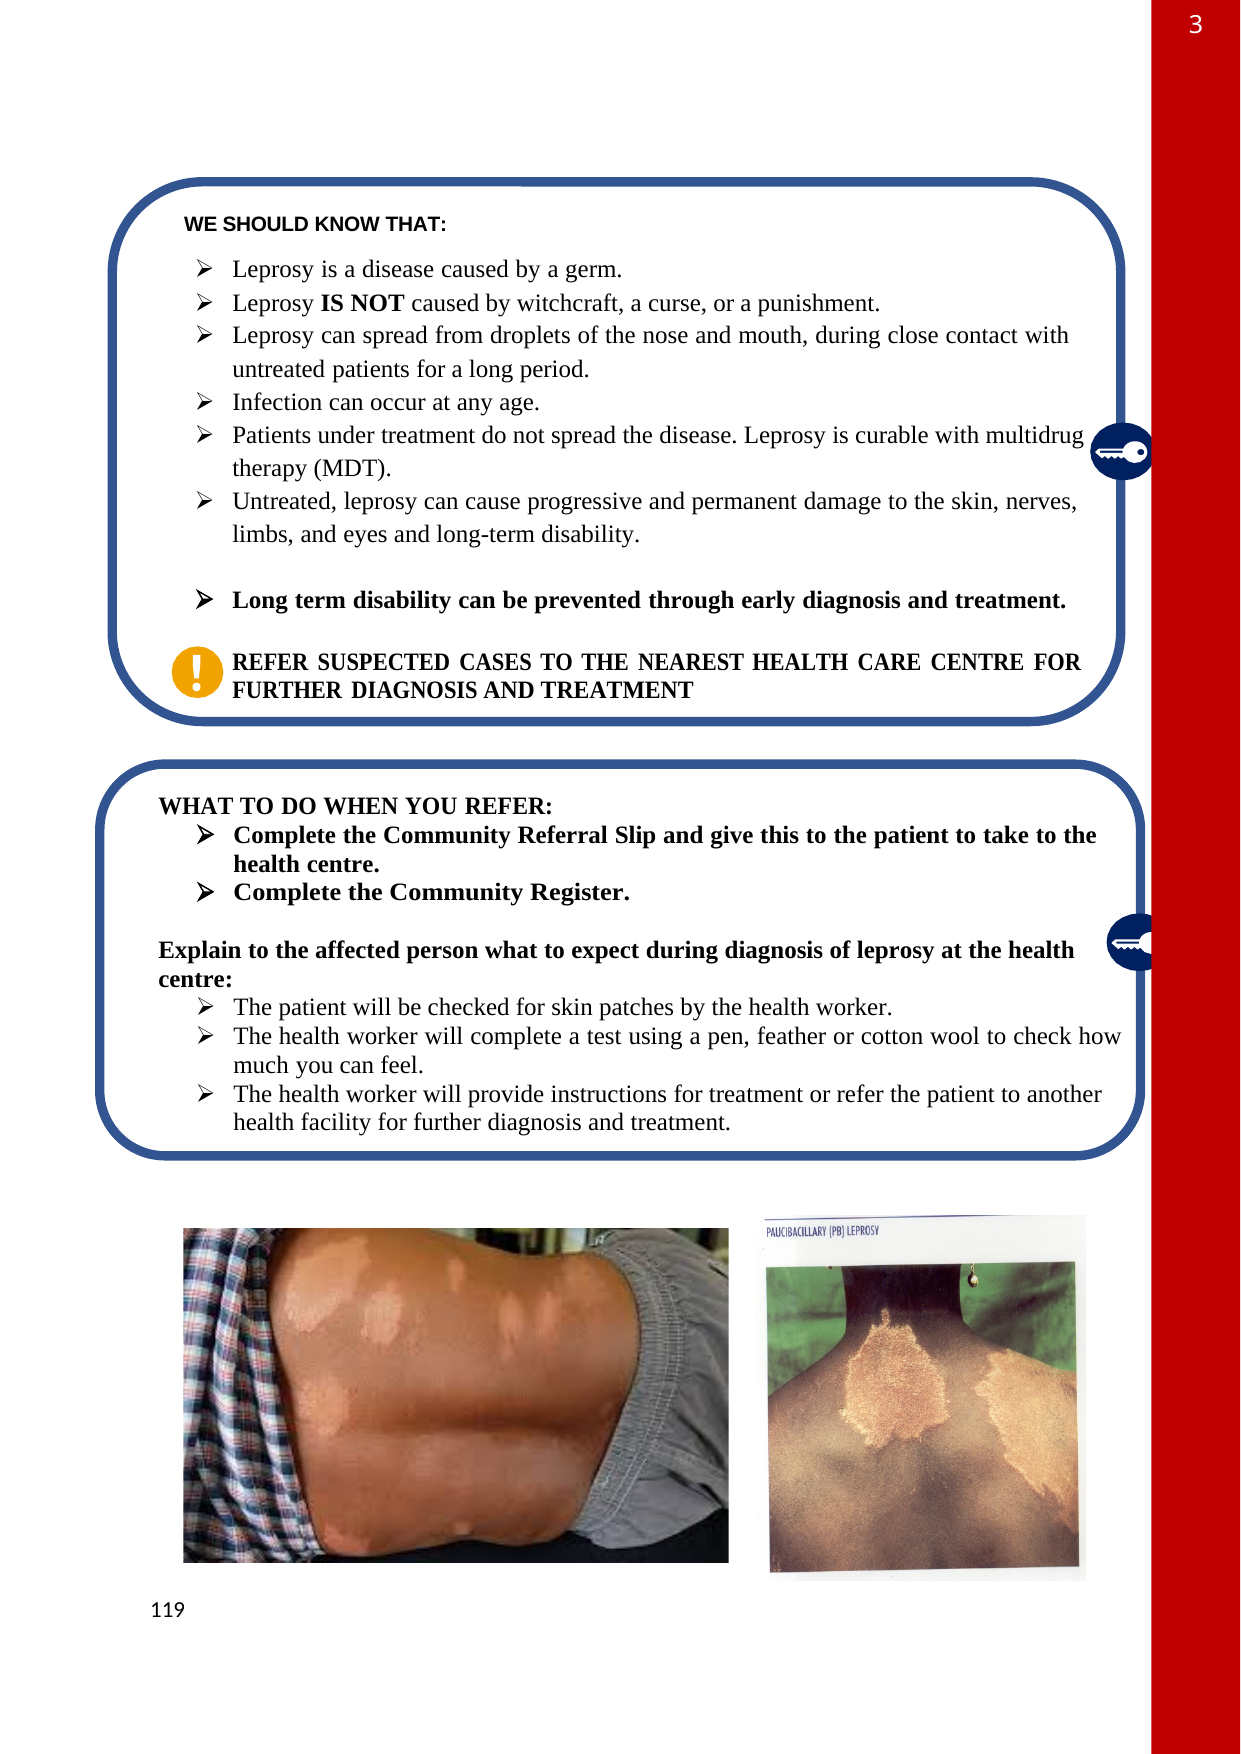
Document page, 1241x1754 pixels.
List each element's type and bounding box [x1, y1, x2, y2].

picture [754, 1215, 1087, 1581]
picture [183, 1228, 729, 1563]
